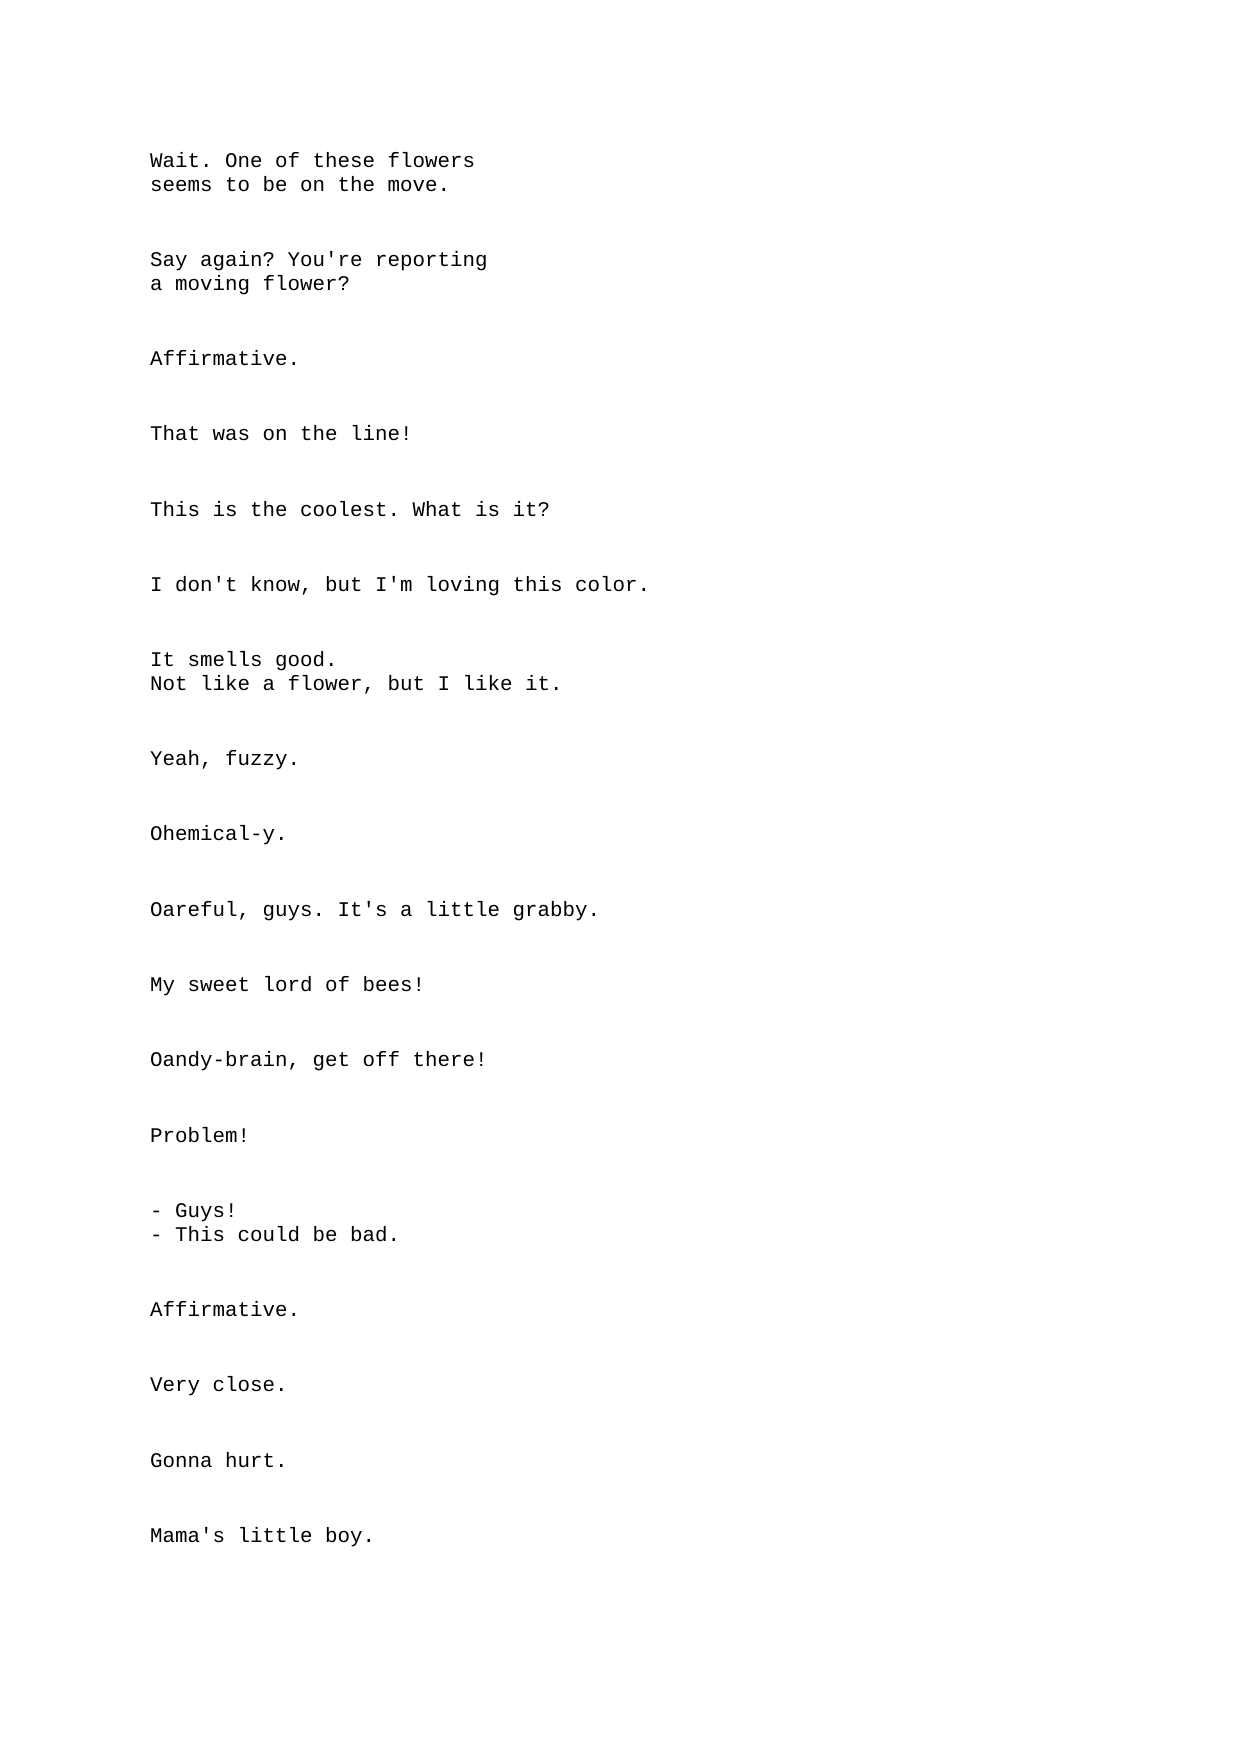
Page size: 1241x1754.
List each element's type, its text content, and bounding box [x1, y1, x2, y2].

text Ohemical-y. [150, 823, 1090, 847]
text Wait. One of these flowers [150, 150, 1090, 174]
text - This could be bad. [150, 1224, 1090, 1247]
text Problem! [150, 1125, 1090, 1148]
text Affirmative. [150, 1299, 1090, 1323]
text Say again? You're reporting [150, 249, 1090, 273]
text Yeah, fuzzy. [150, 748, 1090, 772]
text It smells good. [150, 649, 1090, 673]
text Mama's little boy. [150, 1525, 1090, 1548]
text seems to be on the move. [150, 174, 1090, 197]
text Oareful, guys. It's a little grabby. [150, 899, 1090, 922]
text Gonna hurt. [150, 1449, 1090, 1473]
text I don't know, but I'm loving this color. [150, 574, 1090, 597]
text Very close. [150, 1374, 1090, 1398]
text Not like a flower, but I like it. [150, 673, 1090, 696]
text - Guys! [150, 1200, 1090, 1224]
text That was on the line! [150, 423, 1090, 447]
text This is the coolest. What is it? [150, 498, 1090, 522]
text Affirmative. [150, 348, 1090, 372]
text My sweet lord of bees! [150, 974, 1090, 998]
text Oandy-brain, get off there! [150, 1049, 1090, 1073]
text a moving flower? [150, 273, 1090, 296]
